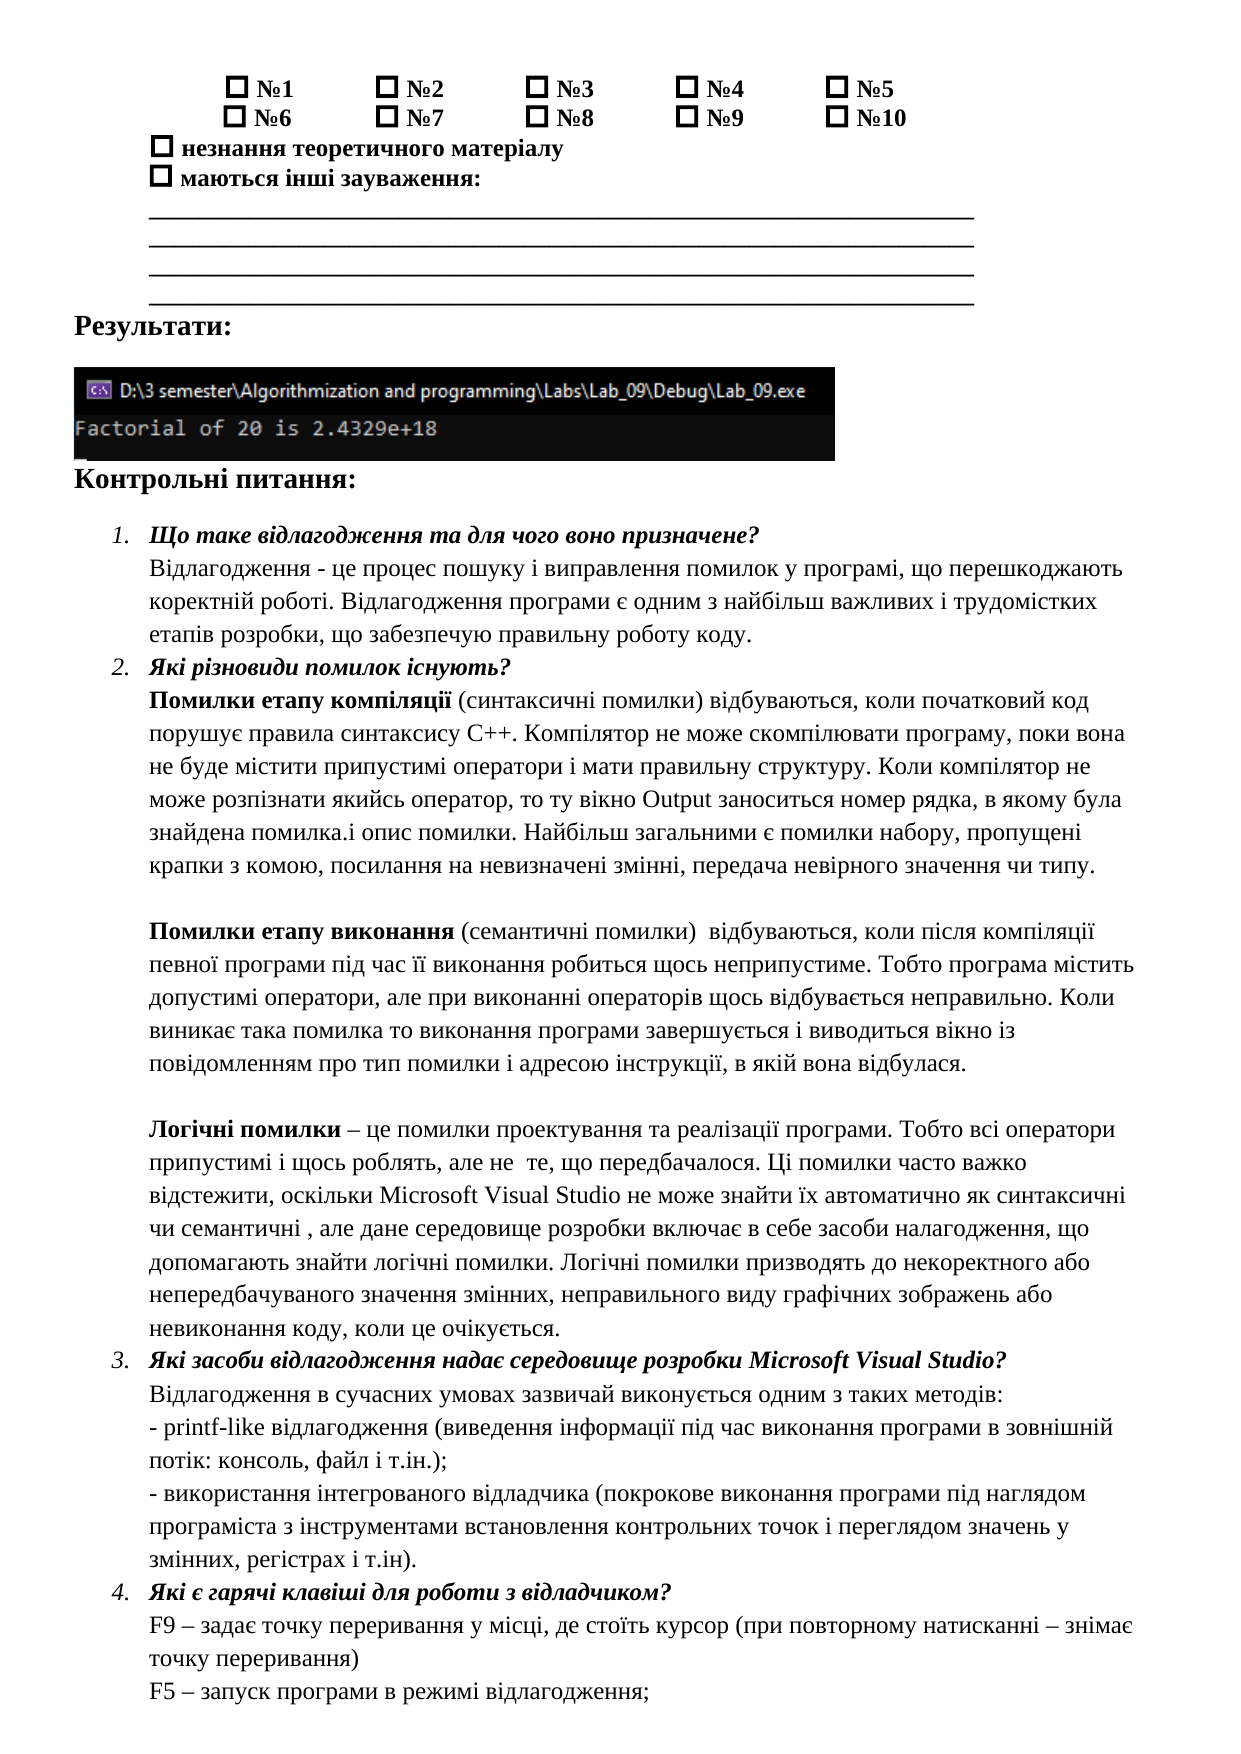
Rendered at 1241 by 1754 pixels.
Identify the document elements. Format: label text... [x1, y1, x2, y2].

picture [73, 367, 835, 461]
list Логічні помилки – це помилки проектування та реалізації програми. Тобто всі оператори припустимі і щось роблять, але не те, що передбачалося. Ці помилки часто важко відстежити, оскільки Microsoft Visual Studio не може знайти їх автоматично як синтаксичні чи семантичні , але дане середовище розробки включає в себе засоби налагодження, що допомагають знайти логічні помилки. Логічні помилки призводять до некоректного або непередбачуваного значення змінних, неправильного виду графічних зображень або невиконання коду, коли це очікується. [149, 1114, 1152, 1341]
list Які засоби відлагодження надає середовище розробки Microsoft Visual Studio? [111, 1346, 1152, 1374]
list Які різновиди помилок існують? [111, 652, 1152, 681]
text __________________________________________________________________ [74, 279, 1152, 308]
list F9 – задає точку переривання у місці, де стоїть курсор (при повторному натисканні – знімає точку переривання) [149, 1610, 1152, 1672]
text __________________________________________________________________ [74, 221, 1152, 250]
list Які є гарячі клавіші для роботи з відладчиком? [111, 1577, 1152, 1606]
list Помилки етапу виконання (семантичні помилки) відбуваються, коли після компіляції певної програми під час її виконання робиться щось неприпустиме. Тобто програма містить допустимі оператори, але при виконанні операторів щось відбувається неправильно. Коли виникає така помилка то виконання програми завершується і виводиться вікно із повідомленням про тип помилки і адресою інструкції, в якій вона відбулася. [149, 916, 1152, 1077]
text Контрольні питання: [74, 461, 1152, 494]
text Результати: [74, 308, 1152, 341]
list - використання інтегрованого відладчика (покрокове виконання програми під наглядом програміста з інструментами встановлення контрольних точок і переглядом значень у змінних, регістрах і т.ін). [149, 1478, 1152, 1572]
list - printf-like відлагодження (виведення інформації під час виконання програми в зовнішній потік: консоль, файл і т.ін.); [149, 1412, 1152, 1473]
text незнання теоретичного матеріалу [74, 133, 1152, 163]
text маються інші зауваження: [74, 163, 1152, 193]
list Що таке відлагодження та для чого воно призначене? [111, 520, 1152, 549]
list Відлагодження в сучасних умовах зазвичай виконується одним з таких методів: [149, 1379, 1152, 1407]
text __________________________________________________________________ [74, 193, 1152, 221]
text №1 №2 №3 №4 №5 [74, 74, 1152, 103]
list F5 – запуск програми в режимі відлагодження; [149, 1676, 1152, 1704]
text №6 №7 №8 №9 №10 [148, 103, 1152, 133]
text __________________________________________________________________ [74, 250, 1152, 279]
list Помилки етапу компіляції (синтаксичні помилки) відбуваються, коли початковий код порушує правила синтаксису С++. Компілятор не може скомпілювати програму, поки вона не буде містити припустимі оператори і мати правильну структуру. Коли компілятор не може розпізнати якийсь оператор, то ту вікно Output заноситься номер рядка, в якому була знайдена помилка.і опис помилки. Найбільш загальними є помилки набору, пропущені крапки з комою, посилання на невизначені змінні, передача невірного значення чи типу. [149, 685, 1152, 879]
list Відлагодження - це процес пошуку і виправлення помилок у програмі, що перешкоджають коректній роботі. Відлагодження програми є одним з найбільш важливих і трудомістких етапів розробки, що забезпечую правильну роботу коду. [149, 553, 1152, 648]
